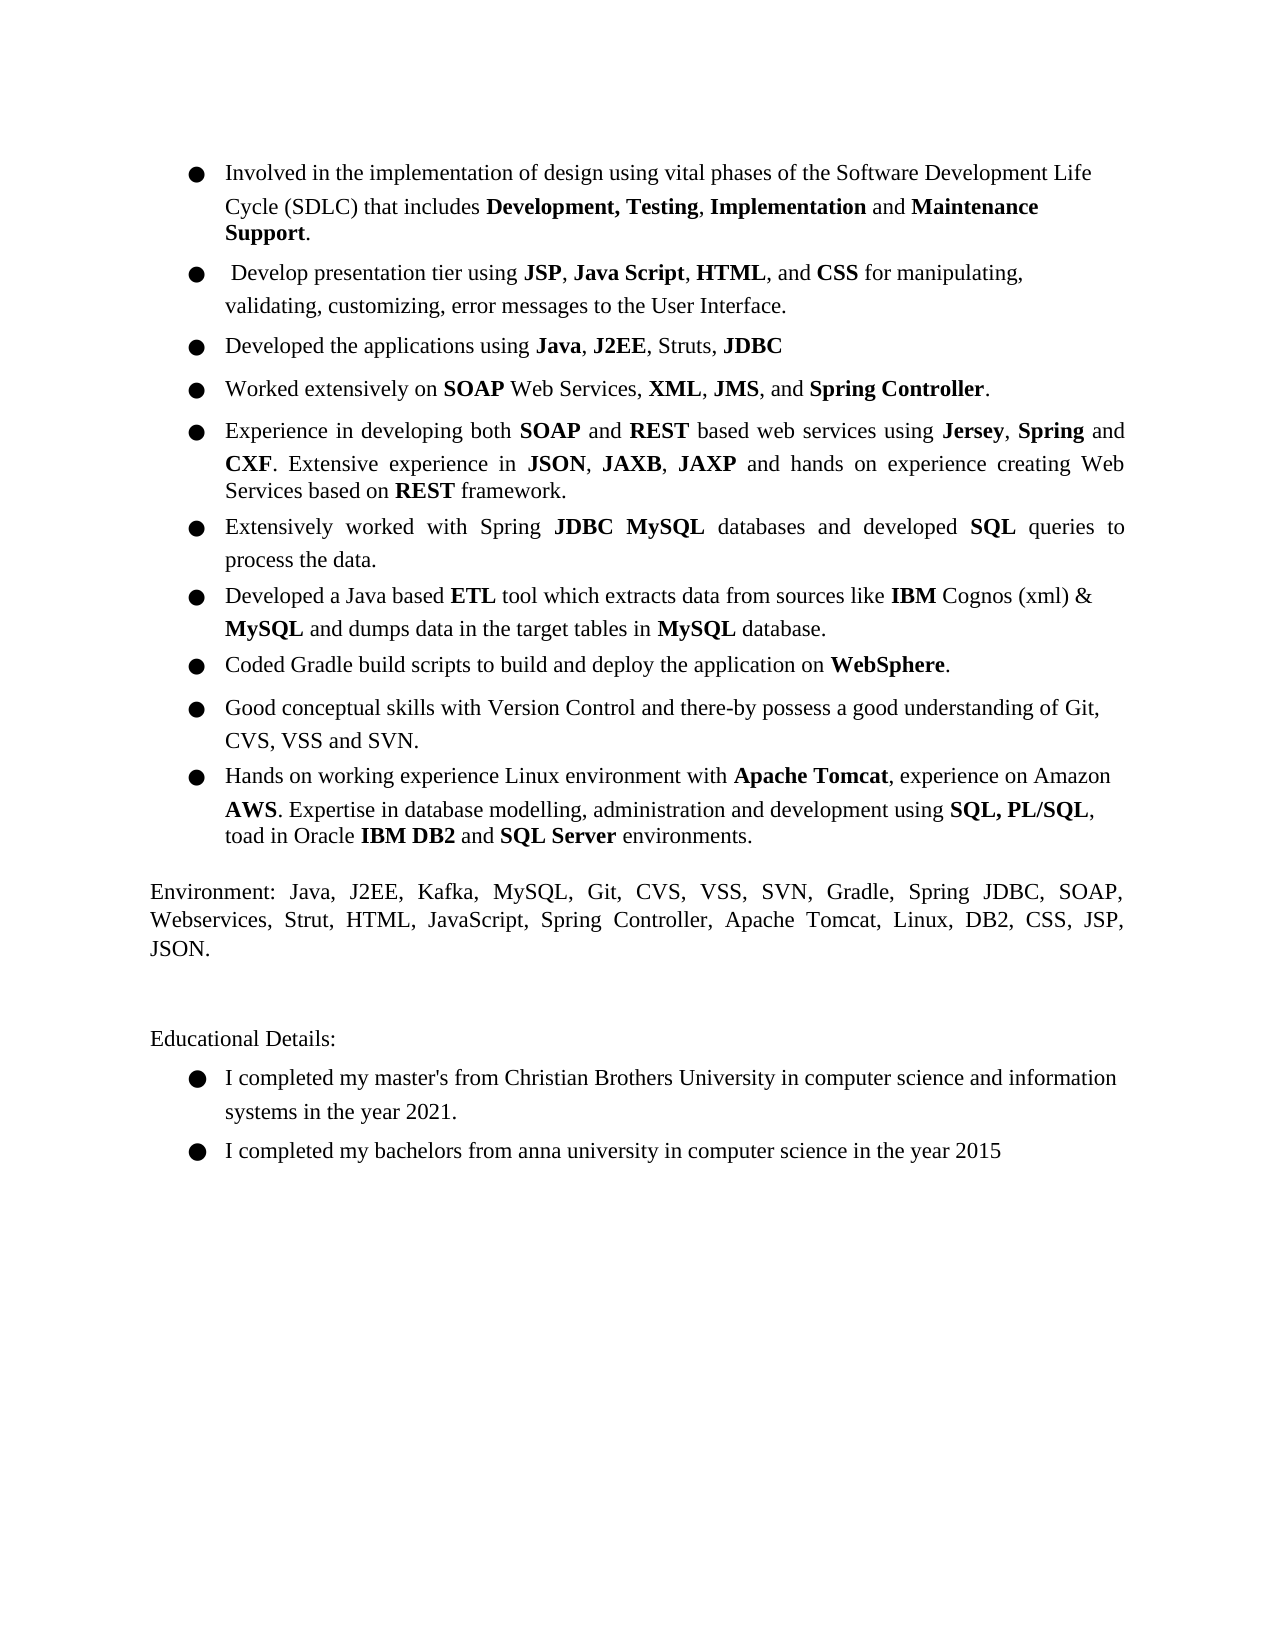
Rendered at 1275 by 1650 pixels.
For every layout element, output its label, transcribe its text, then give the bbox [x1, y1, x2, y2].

text Environment: Java, J2EE, Kafka, MySQL, Git, CVS, VSS, SVN, Gradle, Spring JDBC, SOAP, Webservices, Strut, HTML, JavaScript, Spring Controller, Apache Tomcat, Linux, DB2, CSS, JSP, JSON. [150, 878, 1125, 961]
text Educational Details: [150, 1025, 1125, 1051]
list I completed my bachelors from anna university in computer science in the year 2015 [187, 1124, 1125, 1171]
list I completed my master's from Christian Brothers University in computer science and information systems in the year 2021. [187, 1051, 1125, 1124]
list Develop presentation tier using JSP, Java Script, HTML, and CSS for manipulating, validating, customizing, error messages to the User Interface. [187, 249, 1125, 318]
list Worked extensively on SOAP Web Services, XML, JMS, and Spring Controller. [187, 365, 1125, 408]
list Hands on working experience Linux environment with Apache Tomcat, experience on Amazon AWS. Expertise in database modelling, administration and development using SQL, PL/SQL, toad in Oracle IBM DB2 and SQL Server environments. [187, 753, 1125, 848]
list Coded Gradle build scripts to build and deploy the application on WebSphere. [187, 641, 1125, 684]
list Extensively worked with Spring JDBC MySQL databases and developed SQL queries to process the data. [187, 503, 1125, 572]
list Good conceptual skills with Version Control and there-by possess a good understanding of Git, CVS, VSS and SVN. [187, 684, 1125, 753]
list Developed a Java based ETL tool which extracts data from sources like IBM Cognos (xml) & MySQL and dumps data in the target tables in MySQL database. [187, 572, 1125, 641]
list Experience in developing both SOAP and REST based web services using Jersey, Spring and CXF. Extensive experience in JSON, JAXB, JAXP and hands on experience creating Web Services based on REST framework. [187, 408, 1125, 503]
list Involved in the implementation of design using vital phases of the Software Development Life Cycle (SDLC) that includes Development, Testing, Implementation and Maintenance Support. [187, 150, 1125, 245]
list Developed the applications using Java, J2EE, Struts, JDBC [187, 322, 1125, 365]
